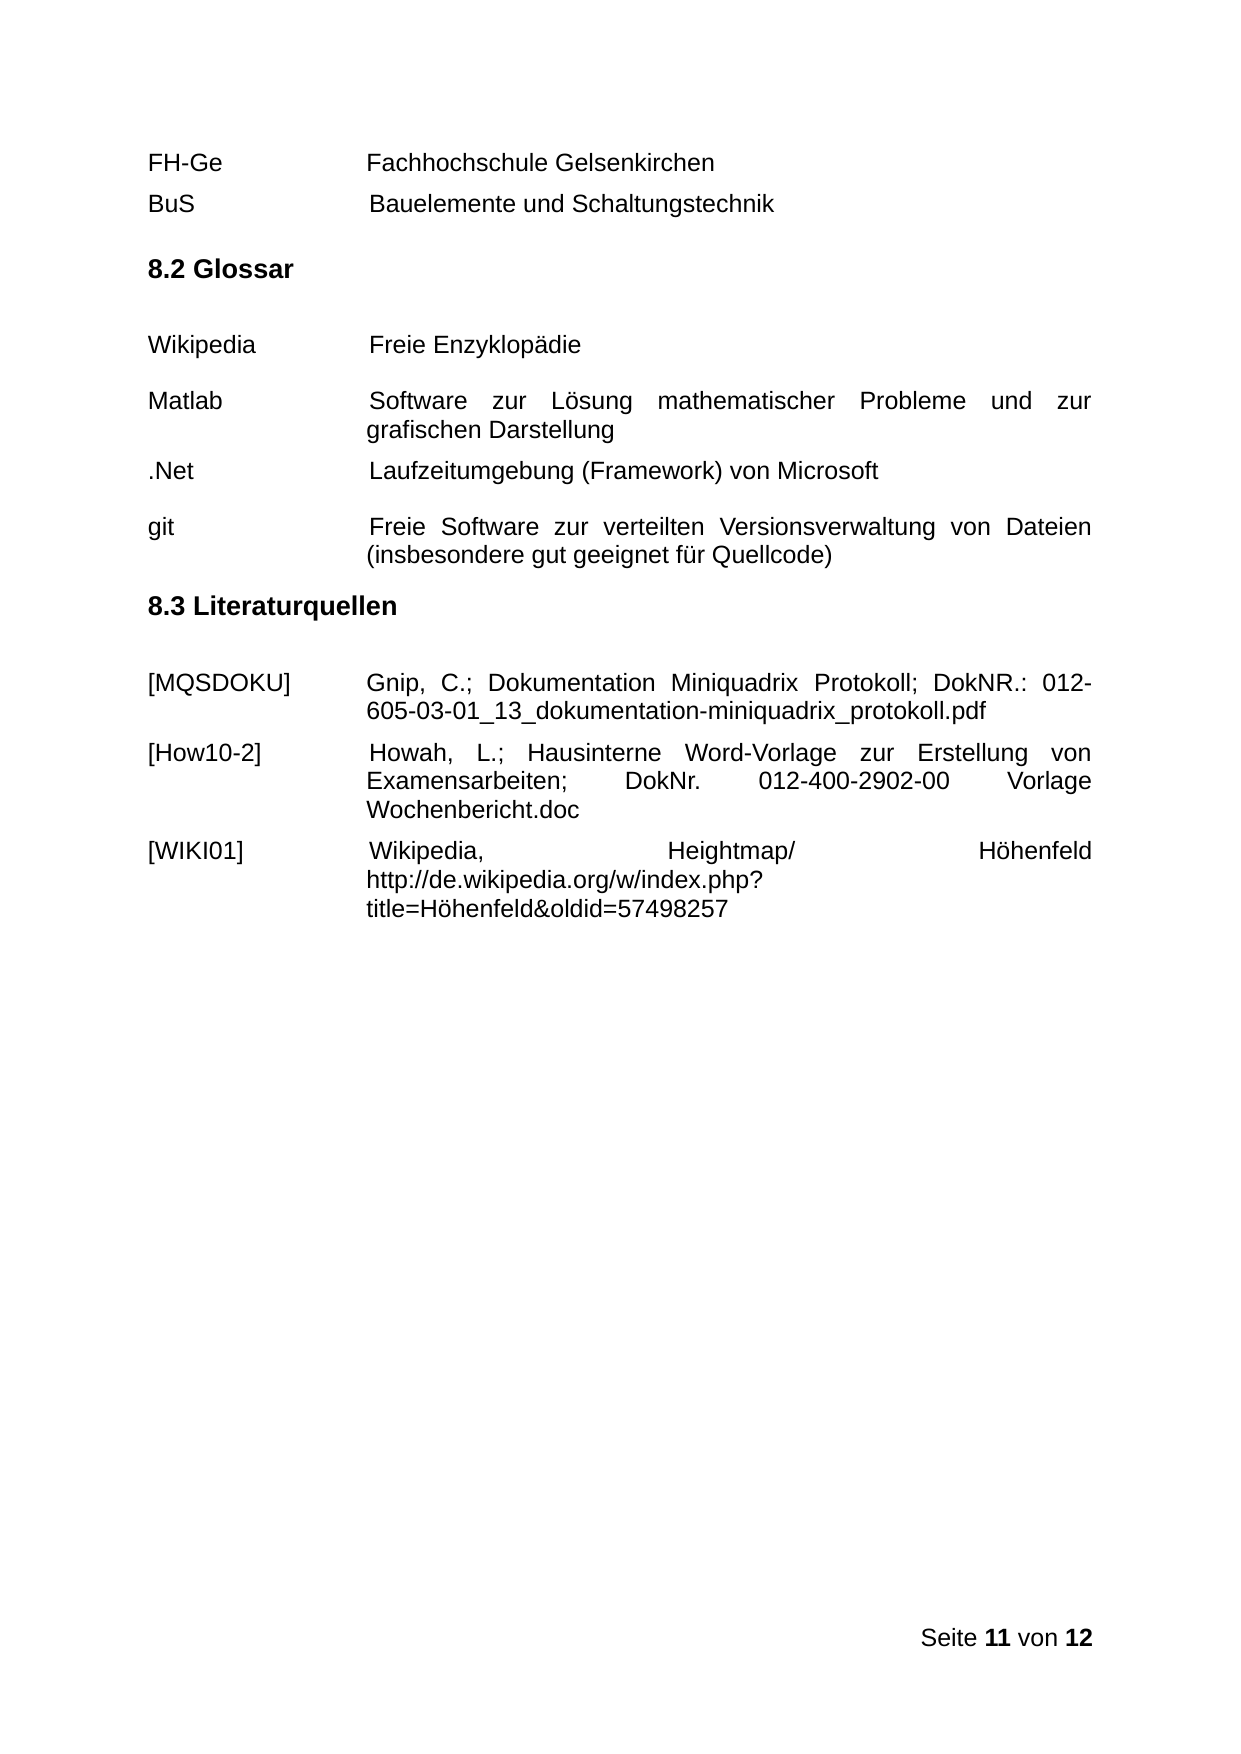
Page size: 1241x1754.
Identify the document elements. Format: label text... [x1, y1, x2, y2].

text .Net Laufzeitumgebung (Framework) von Microsoft [148, 456, 1093, 485]
text Wikipedia Freie Enzyklopädie [148, 330, 1093, 359]
text [WIKI01] Wikipedia, Heightmap/ Höhenfeld http://de.wikipedia.org/w/index.php?title=Höhenfeld&oldid=57498257 [148, 836, 1093, 923]
text [How10-2] Howah, L.; Hausinterne Word-Vorlage zur Erstellung von Examensarbeiten; DokNr. 012-400-2902-00 Vorlage Wochenbericht.doc [148, 738, 1093, 824]
text Matlab Software zur Lösung mathematischer Probleme und zur grafischen Darstellung [148, 386, 1093, 443]
text [MQSDOKU] Gnip, C.; Dokumentation Miniquadrix Protokoll; DokNR.: 012-605-03-01_13_dokumentation-miniquadrix_protokoll.pdf [148, 668, 1093, 725]
text git Freie Software zur verteilten Versionsverwaltung von Dateien (insbesondere gut geeignet für Quellcode) [148, 512, 1093, 569]
subtitle 8.3 Literaturquellen [148, 590, 1093, 621]
subtitle 8.2 Glossar [148, 253, 1093, 284]
text BuS Bauelemente und Schaltungstechnik [148, 189, 1093, 218]
text FH-Ge Fachhochschule Gelsenkirchen [148, 148, 1093, 176]
